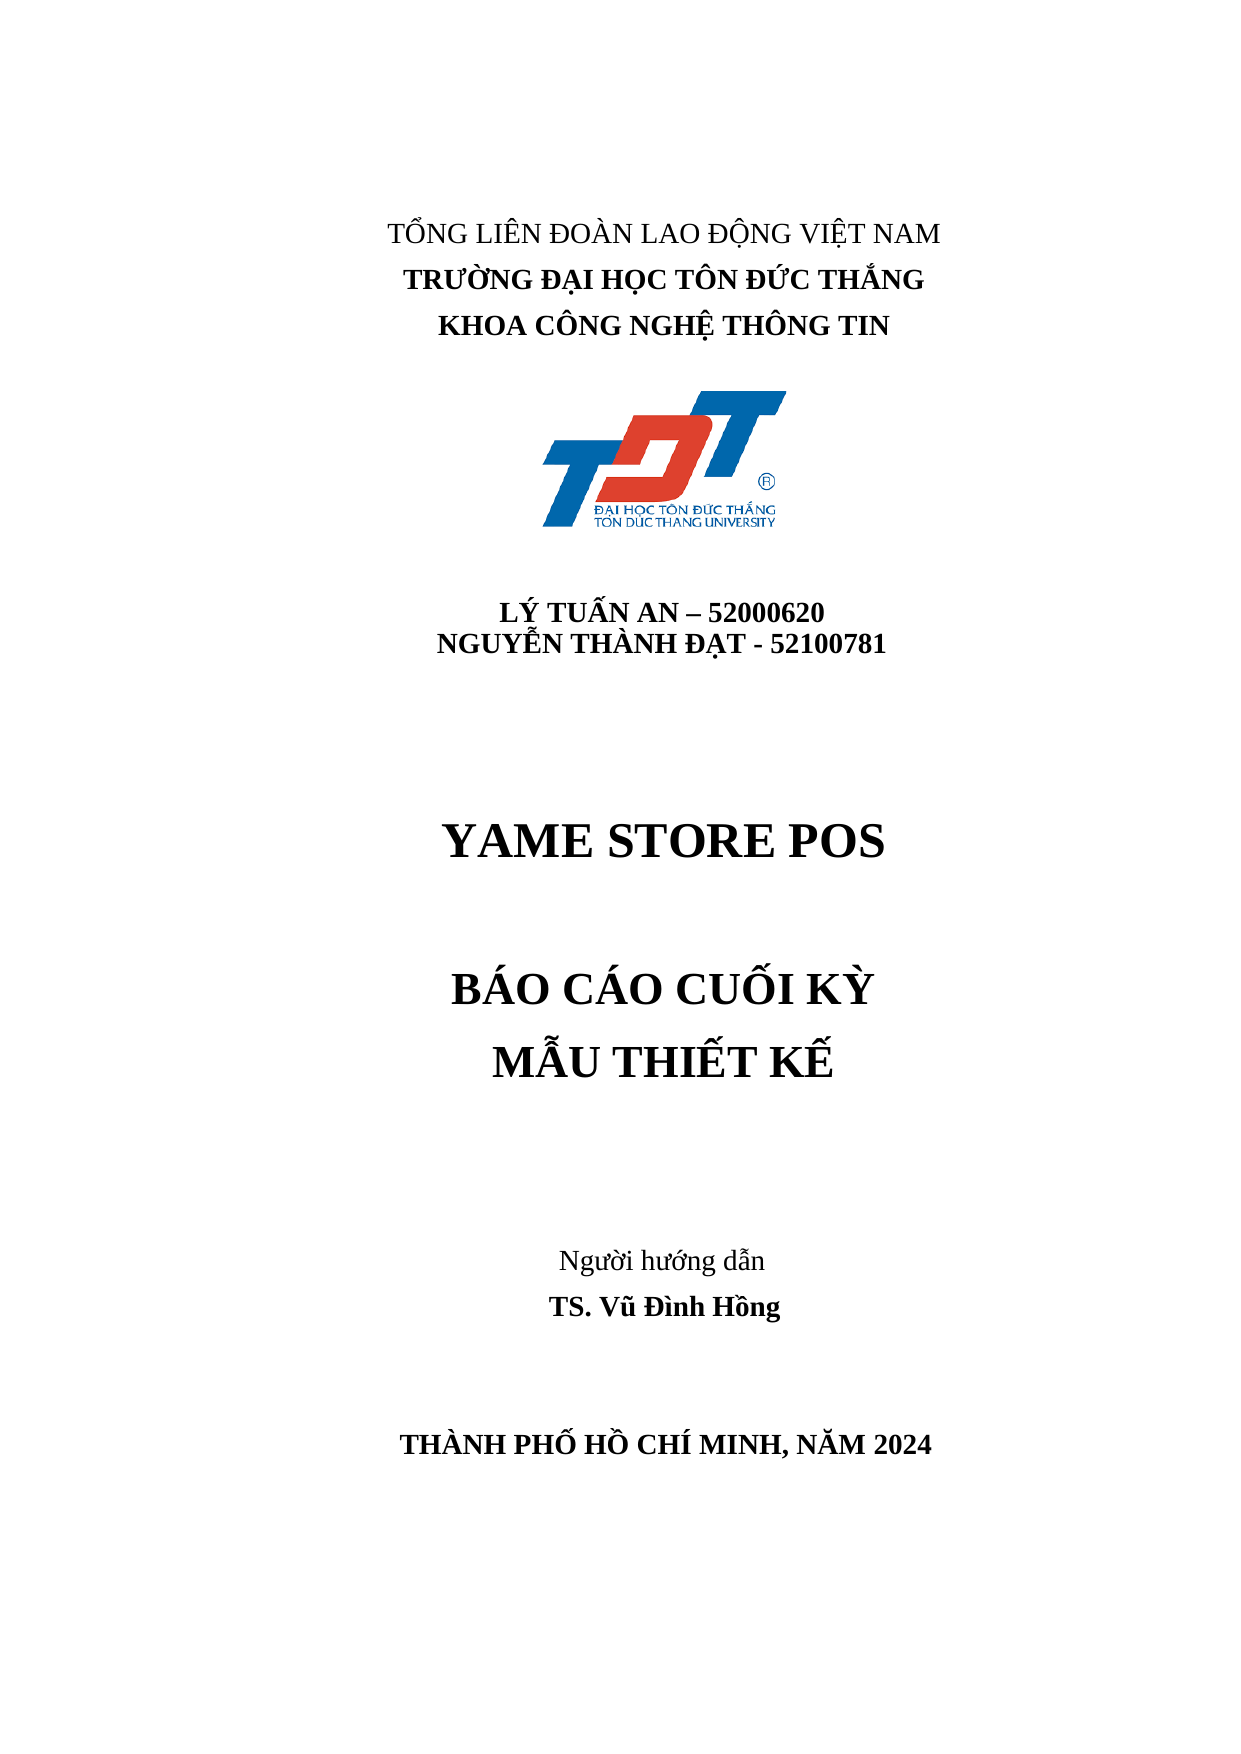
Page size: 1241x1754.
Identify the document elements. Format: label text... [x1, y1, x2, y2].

text TỔNG LIÊN ĐOÀN LAO ĐỘNG VIỆT NAM [263, 216, 1065, 250]
text Người hướng dẫn [207, 1243, 1117, 1276]
text NGUYỄN THÀNH ĐẠT - 52100781 [207, 629, 1117, 660]
text TRƯỜNG ĐẠI HỌC TÔN ĐỨC THẮNG [263, 262, 1065, 296]
text BÁO CÁO CUỐI KỲ [253, 961, 1074, 1014]
picture [542, 391, 787, 527]
text THÀNH PHỐ HỒ CHÍ MINH, NĂM 2024 [209, 1427, 1122, 1461]
text KHOA CÔNG NGHỆ THÔNG TIN [263, 308, 1065, 342]
text LÝ TUẤN AN – 52000620 [207, 598, 1117, 629]
text MẪU THIẾT KẾ [253, 1034, 1074, 1087]
text TS. Vũ Đình Hồng [207, 1289, 1122, 1322]
text YAME STORE POS [263, 811, 1065, 868]
